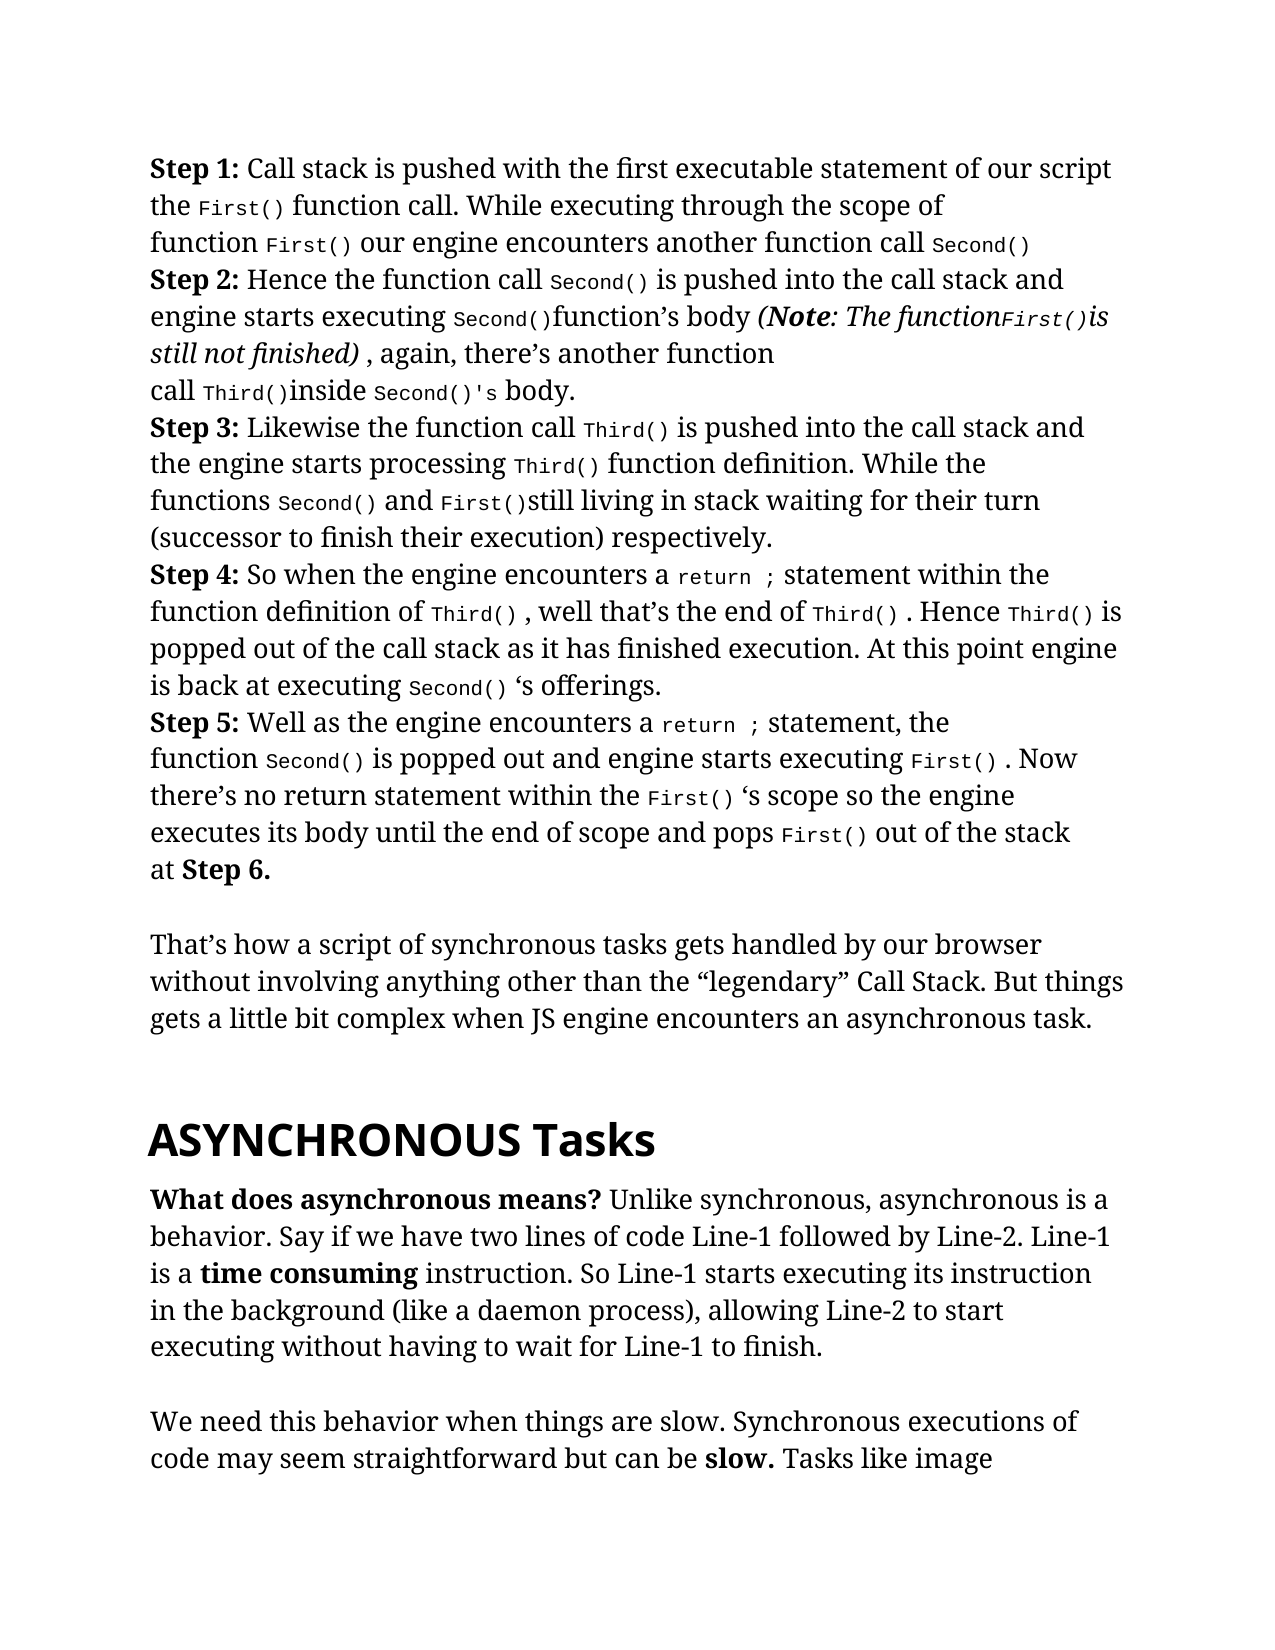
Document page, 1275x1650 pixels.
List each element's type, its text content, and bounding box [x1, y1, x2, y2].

text Step 2: Hence the function call Second() is pushed into the call stack and engine starts executing Second()function’s body (Note: The functionFirst()is still not finished) , again, there’s another function call Third()inside Second()'s body. [150, 261, 1125, 408]
text Step 1: Call stack is pushed with the first executable statement of our script the First() function call. While executing through the scope of function First() our engine encounters another function call Second() [150, 150, 1125, 261]
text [150, 1403, 1125, 1476]
text Step 3: Likewise the function call Third() is pushed into the call stack and the engine starts processing Third() function definition. While the functions Second() and First()still living in stack waiting for their turn (successor to finish their execution) respectively. [150, 408, 1125, 556]
text ASYNCHRONOUS Tasks [147, 1109, 1125, 1170]
text Step 5: Well as the engine encounters a return ; statement, the function Second() is popped out and engine starts executing First() . Now there’s no return statement within the First() ‘s scope so the engine executes its body until the end of scope and pops First() out of the stack at Step 6. [150, 703, 1125, 887]
text That’s how a script of synchronous tasks gets handled by our browser without involving anything other than the “legendary” Call Stack. But things gets a little bit complex when JS engine encounters an asynchronous task. [150, 925, 1125, 1036]
text What does asynchronous means? Unlike synchronous, asynchronous is a behavior. Say if we have two lines of code Line-1 followed by Line-2. Line-1 is a time consuming instruction. So Line-1 starts executing its instruction in the background (like a daemon process), allowing Line-2 to start executing without having to wait for Line-1 to finish. [150, 1180, 1125, 1365]
text Step 4: So when the engine encounters a return ; statement within the function definition of Third() , well that’s the end of Third() . Hence Third() is popped out of the call stack as it has finished execution. At this point engine is back at executing Second() ‘s offerings. [150, 556, 1125, 703]
